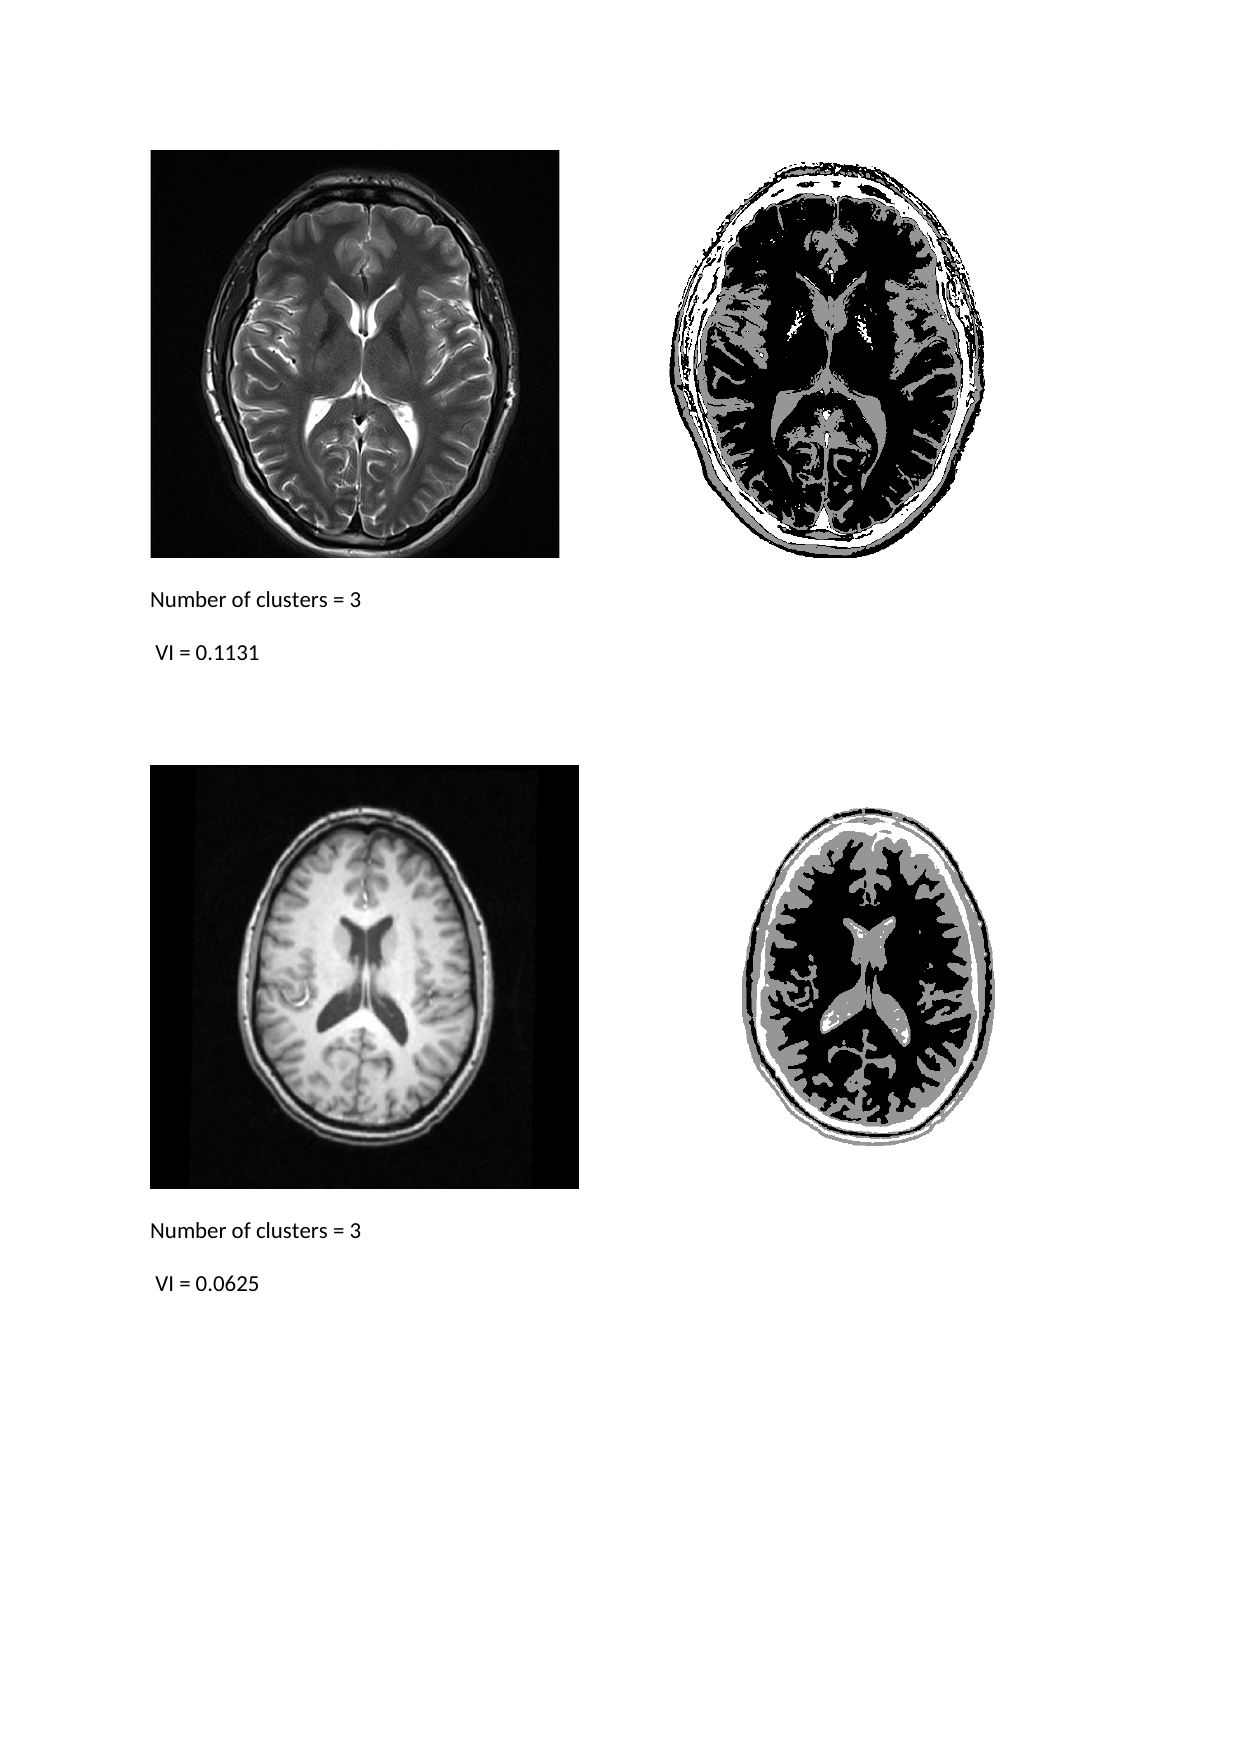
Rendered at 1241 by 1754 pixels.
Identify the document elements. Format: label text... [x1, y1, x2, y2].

text VI = 0.0625 [150, 1269, 1090, 1297]
text Number of clusters = 3 [150, 586, 1090, 613]
picture [655, 765, 1079, 1189]
picture [627, 150, 1029, 558]
picture [150, 150, 560, 558]
picture [150, 765, 579, 1189]
text Number of clusters = 3 [150, 1216, 1090, 1244]
text VI = 0.1131 [150, 638, 1090, 667]
